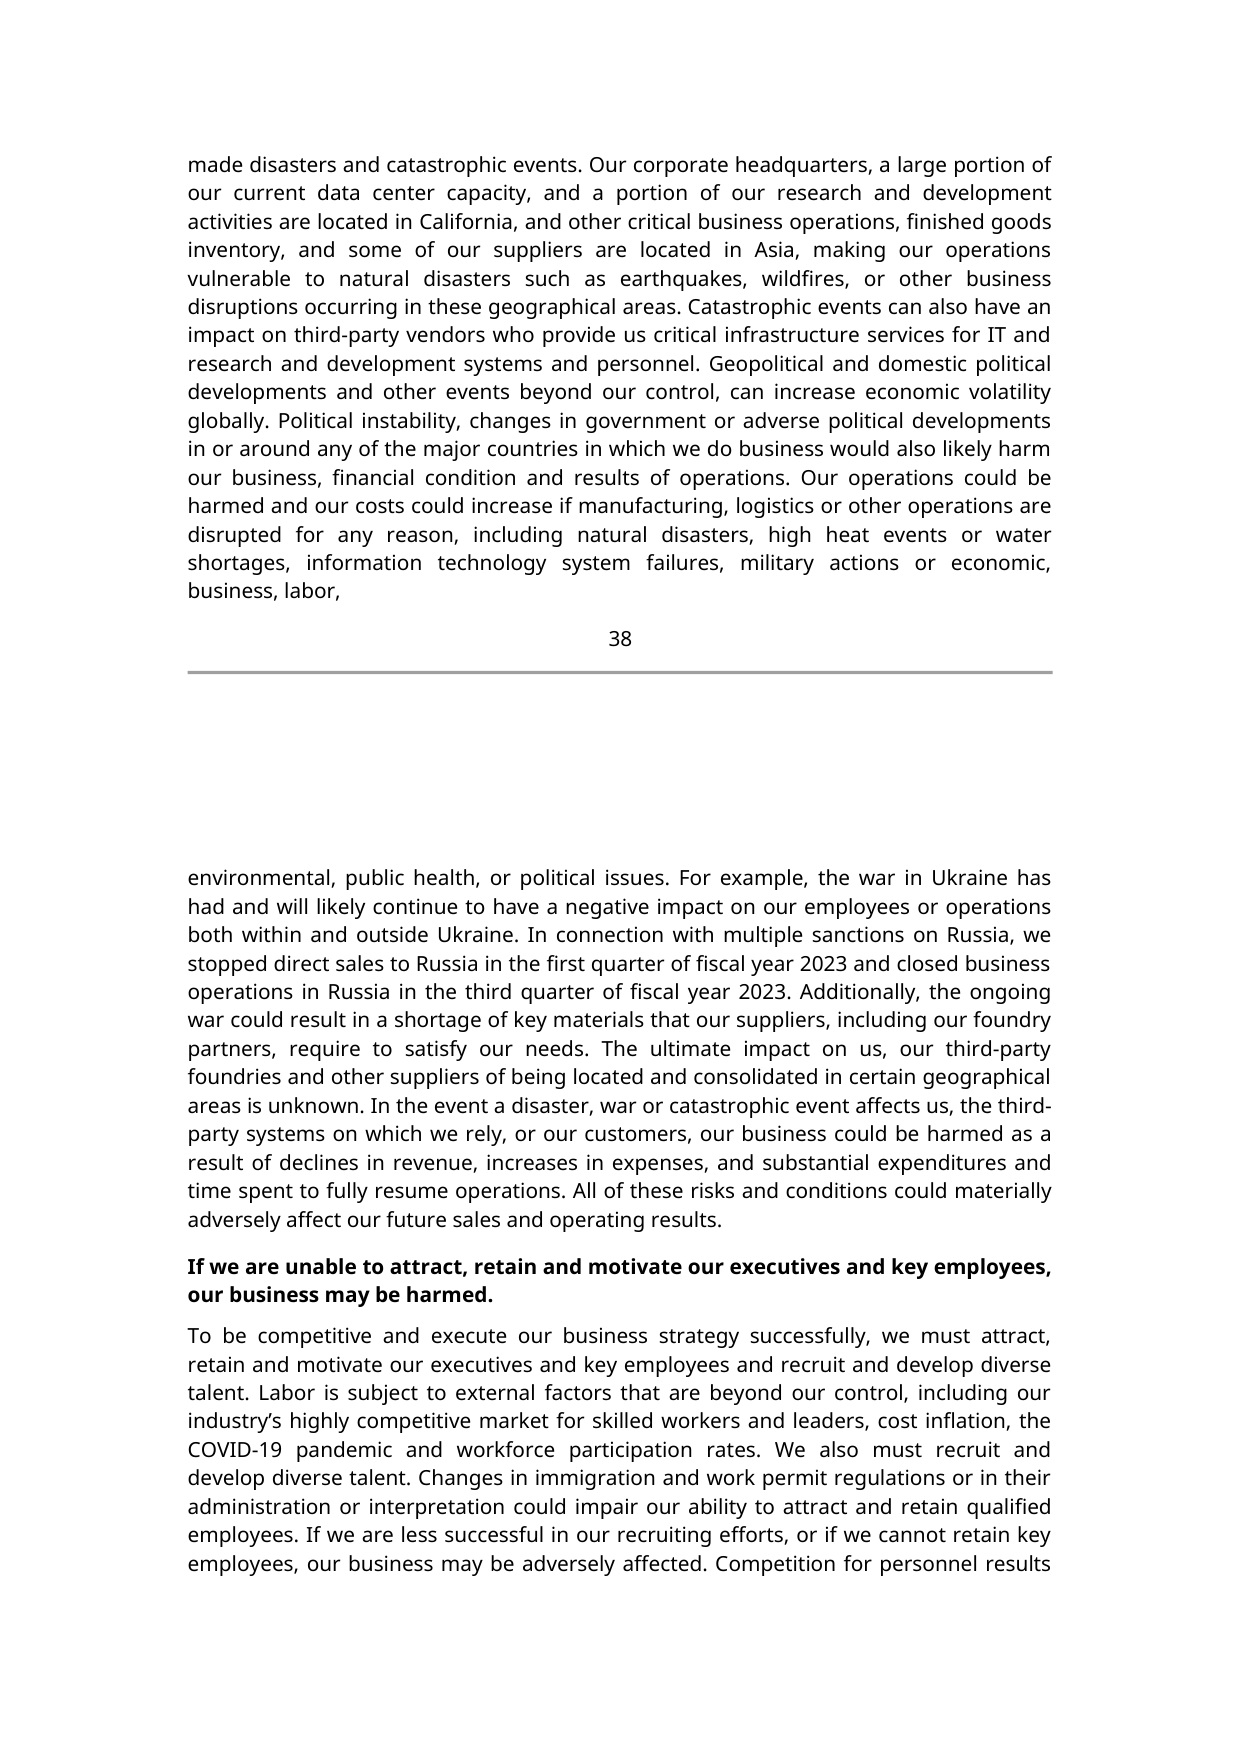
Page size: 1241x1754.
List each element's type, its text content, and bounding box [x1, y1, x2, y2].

text environmental, public health, or political issues. For example, the war in Ukraine has had and will likely continue to have a negative impact on our employees or operations both within and outside Ukraine. In connection with multiple sanctions on Russia, we stopped direct sales to Russia in the first quarter of fiscal year 2023 and closed business operations in Russia in the third quarter of fiscal year 2023. Additionally, the ongoing war could result in a shortage of key materials that our suppliers, including our foundry partners, require to satisfy our needs. The ultimate impact on us, our third-party foundries and other suppliers of being located and consolidated in certain geographical areas is unknown. In the event a disaster, war or catastrophic event affects us, the third-party systems on which we rely, or our customers, our business could be harmed as a result of declines in revenue, increases in expenses, and substantial expenditures and time spent to fully resume operations. All of these risks and conditions could materially adversely affect our future sales and operating results. [187, 863, 1053, 1233]
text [187, 1321, 1053, 1577]
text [187, 150, 1053, 605]
text 38 [187, 624, 1053, 652]
text If we are unable to attract, retain and motivate our executives and key employees, our business may be harmed. [187, 1252, 1053, 1309]
